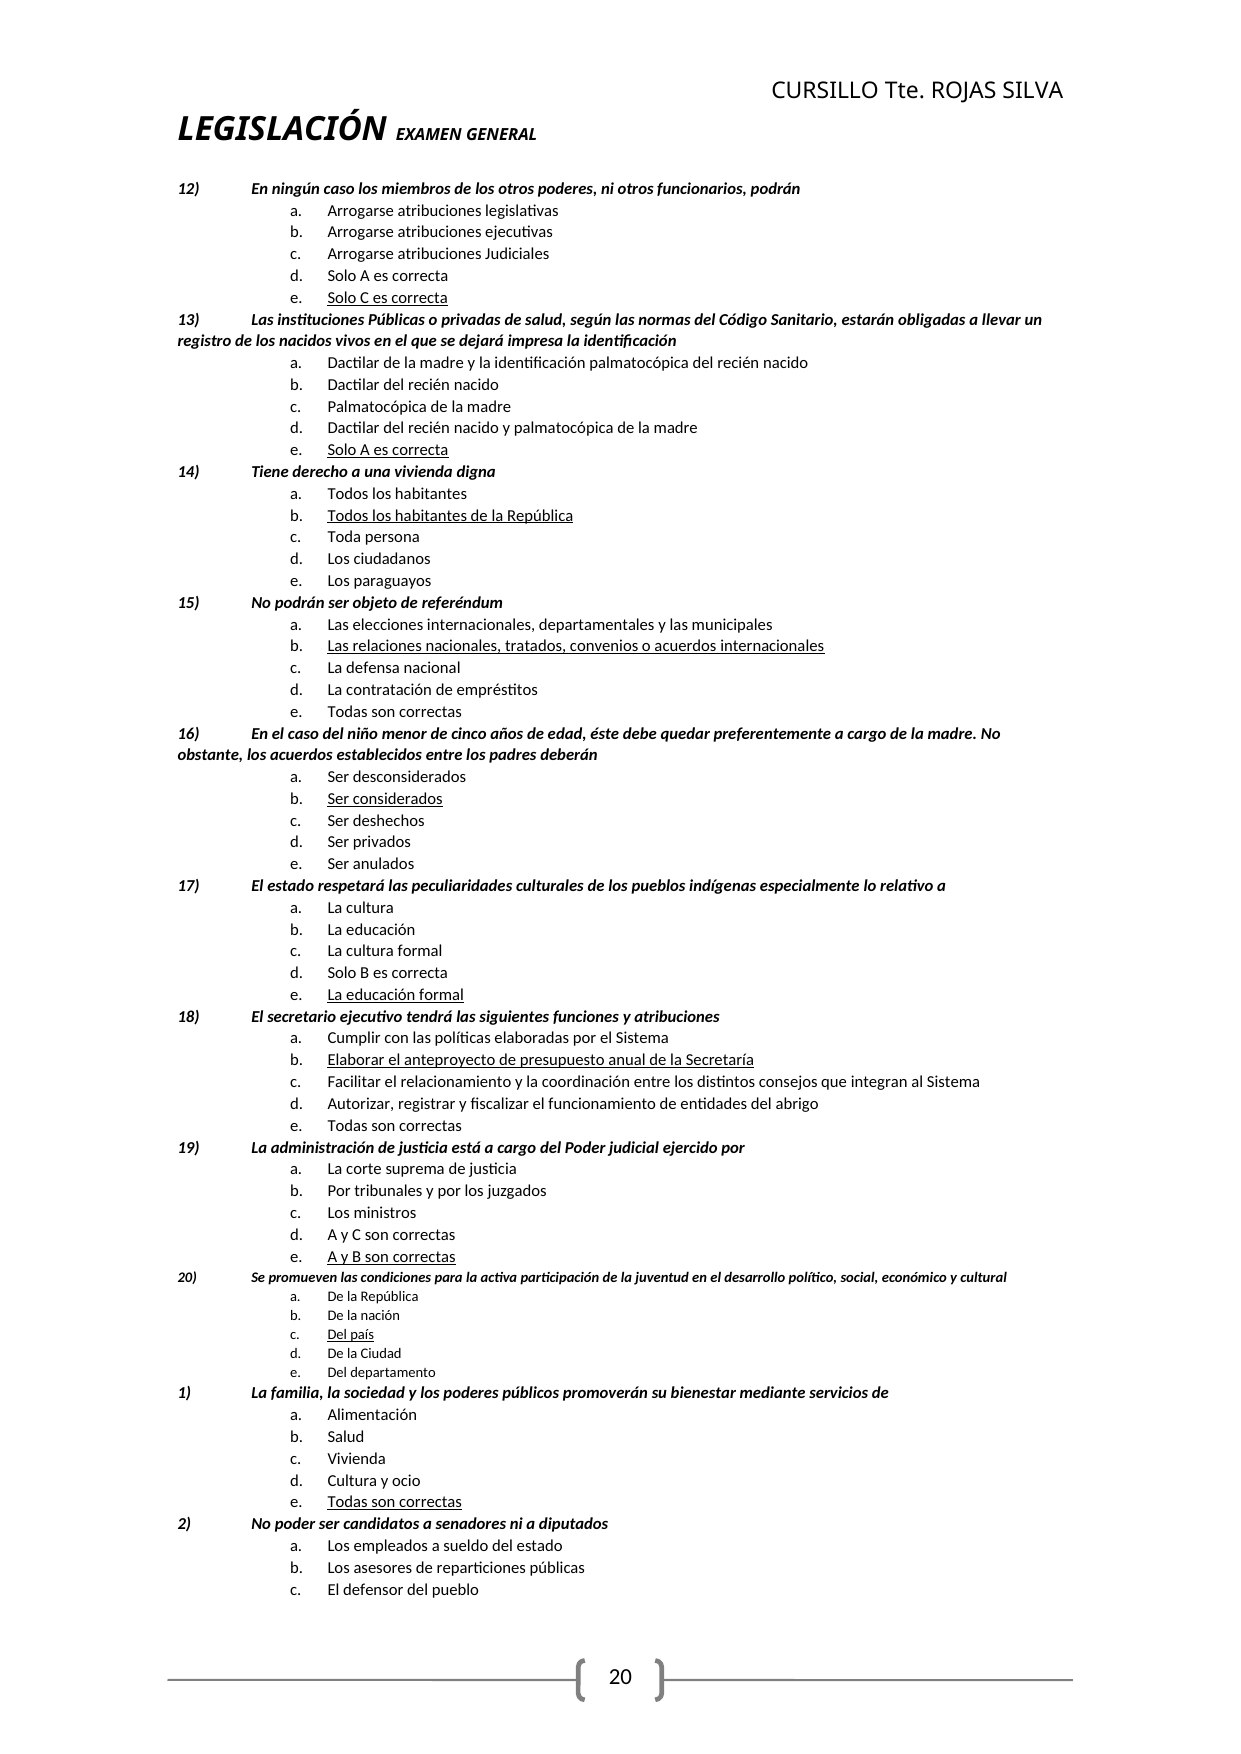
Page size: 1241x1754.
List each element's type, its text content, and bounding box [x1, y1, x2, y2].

list El secretario ejecutivo tendrá las siguientes funciones y atribuciones [177, 1006, 1063, 1027]
list No podrán ser objeto de referéndum [177, 592, 1063, 613]
list La cultura [290, 897, 1063, 917]
list La contratación de empréstitos [290, 679, 1063, 700]
list Los ministros [290, 1202, 1063, 1223]
list A y B son correctas [290, 1246, 1063, 1266]
list Ser deshechos [290, 810, 1063, 830]
list Todas son correctas [290, 701, 1063, 722]
list Los empleados a sueldo del estado [290, 1535, 1063, 1555]
list Arrogarse atribuciones Judiciales [290, 244, 1063, 264]
list Cumplir con las políticas elaboradas por el Sistema [290, 1028, 1063, 1048]
list Ser anulados [290, 854, 1063, 874]
list No poder ser candidatos a senadores ni a diputados [177, 1513, 1063, 1534]
list Las instituciones Públicas o privadas de salud, según las normas del Código Sanitario, estarán obligadas a llevar un registro de los nacidos vivos en el que se dejará impresa la identificación [177, 309, 1063, 351]
list Alimentación [290, 1404, 1063, 1424]
list La administración de justicia está a cargo del Poder judicial ejercido por [177, 1137, 1063, 1157]
list Vivienda [290, 1448, 1063, 1468]
list En el caso del niño menor de cinco años de edad, éste debe quedar preferentemente a cargo de la madre. No obstante, los acuerdos establecidos entre los padres deberán [177, 723, 1063, 765]
list Tiene derecho a una vivienda digna [177, 462, 1063, 482]
list El defensor del pueblo [290, 1579, 1063, 1599]
list El estado respetará las peculiaridades culturales de los pueblos indígenas especialmente lo relativo a [177, 876, 1063, 896]
list La educación formal [290, 984, 1063, 1005]
list Solo C es correcta [290, 287, 1063, 308]
list Todas son correctas [290, 1115, 1063, 1136]
list Autorizar, registrar y fiscalizar el funcionamiento de entidades del abrigo [290, 1093, 1063, 1114]
list De la Ciudad [290, 1344, 1063, 1362]
list Solo A es correcta [290, 440, 1063, 460]
list Del país [290, 1325, 1063, 1343]
list Los ciudadanos [290, 549, 1063, 569]
list Por tribunales y por los juzgados [290, 1181, 1063, 1201]
list Dactilar del recién nacido y palmatocópica de la madre [290, 418, 1063, 438]
list De la República [290, 1287, 1063, 1305]
list Del departamento [290, 1363, 1063, 1381]
list Facilitar el relacionamiento y la coordinación entre los distintos consejos que integran al Sistema [290, 1072, 1063, 1092]
list Solo A es correcta [290, 266, 1063, 286]
list Palmatocópica de la madre [290, 396, 1063, 416]
list Cultura y ocio [290, 1470, 1063, 1490]
list Los paraguayos [290, 571, 1063, 591]
list En ningún caso los miembros de los otros poderes, ni otros funcionarios, podrán [177, 178, 1063, 199]
list Ser considerados [290, 788, 1063, 808]
list Arrogarse atribuciones legislativas [290, 200, 1063, 220]
list Solo B es correcta [290, 963, 1063, 983]
list La cultura formal [290, 941, 1063, 961]
list Dactilar de la madre y la identificación palmatocópica del recién nacido [290, 352, 1063, 372]
list La corte suprema de justicia [290, 1159, 1063, 1179]
list Toda persona [290, 527, 1063, 547]
list Ser desconsiderados [290, 766, 1063, 786]
list Elaborar el anteproyecto de presupuesto anual de la Secretaría [290, 1050, 1063, 1070]
list Salud [290, 1426, 1063, 1446]
list La educación [290, 919, 1063, 939]
list Ser privados [290, 832, 1063, 852]
list La familia, la sociedad y los poderes públicos promoverán su bienestar mediante servicios de [177, 1383, 1063, 1403]
list Dactilar del recién nacido [290, 374, 1063, 394]
list Las elecciones internacionales, departamentales y las municipales [290, 614, 1063, 634]
list A y C son correctas [290, 1224, 1063, 1244]
list Los asesores de reparticiones públicas [290, 1557, 1063, 1577]
list Todas son correctas [290, 1492, 1063, 1512]
list Todos los habitantes de la República [290, 505, 1063, 525]
list De la nación [290, 1306, 1063, 1324]
list Todos los habitantes [290, 483, 1063, 503]
list Arrogarse atribuciones ejecutivas [290, 222, 1063, 242]
list La defensa nacional [290, 658, 1063, 678]
list Se promueven las condiciones para la activa participación de la juventud en el desarrollo político, social, económico y cultural [177, 1268, 1063, 1286]
list Las relaciones nacionales, tratados, convenios o acuerdos internacionales [290, 636, 1063, 656]
